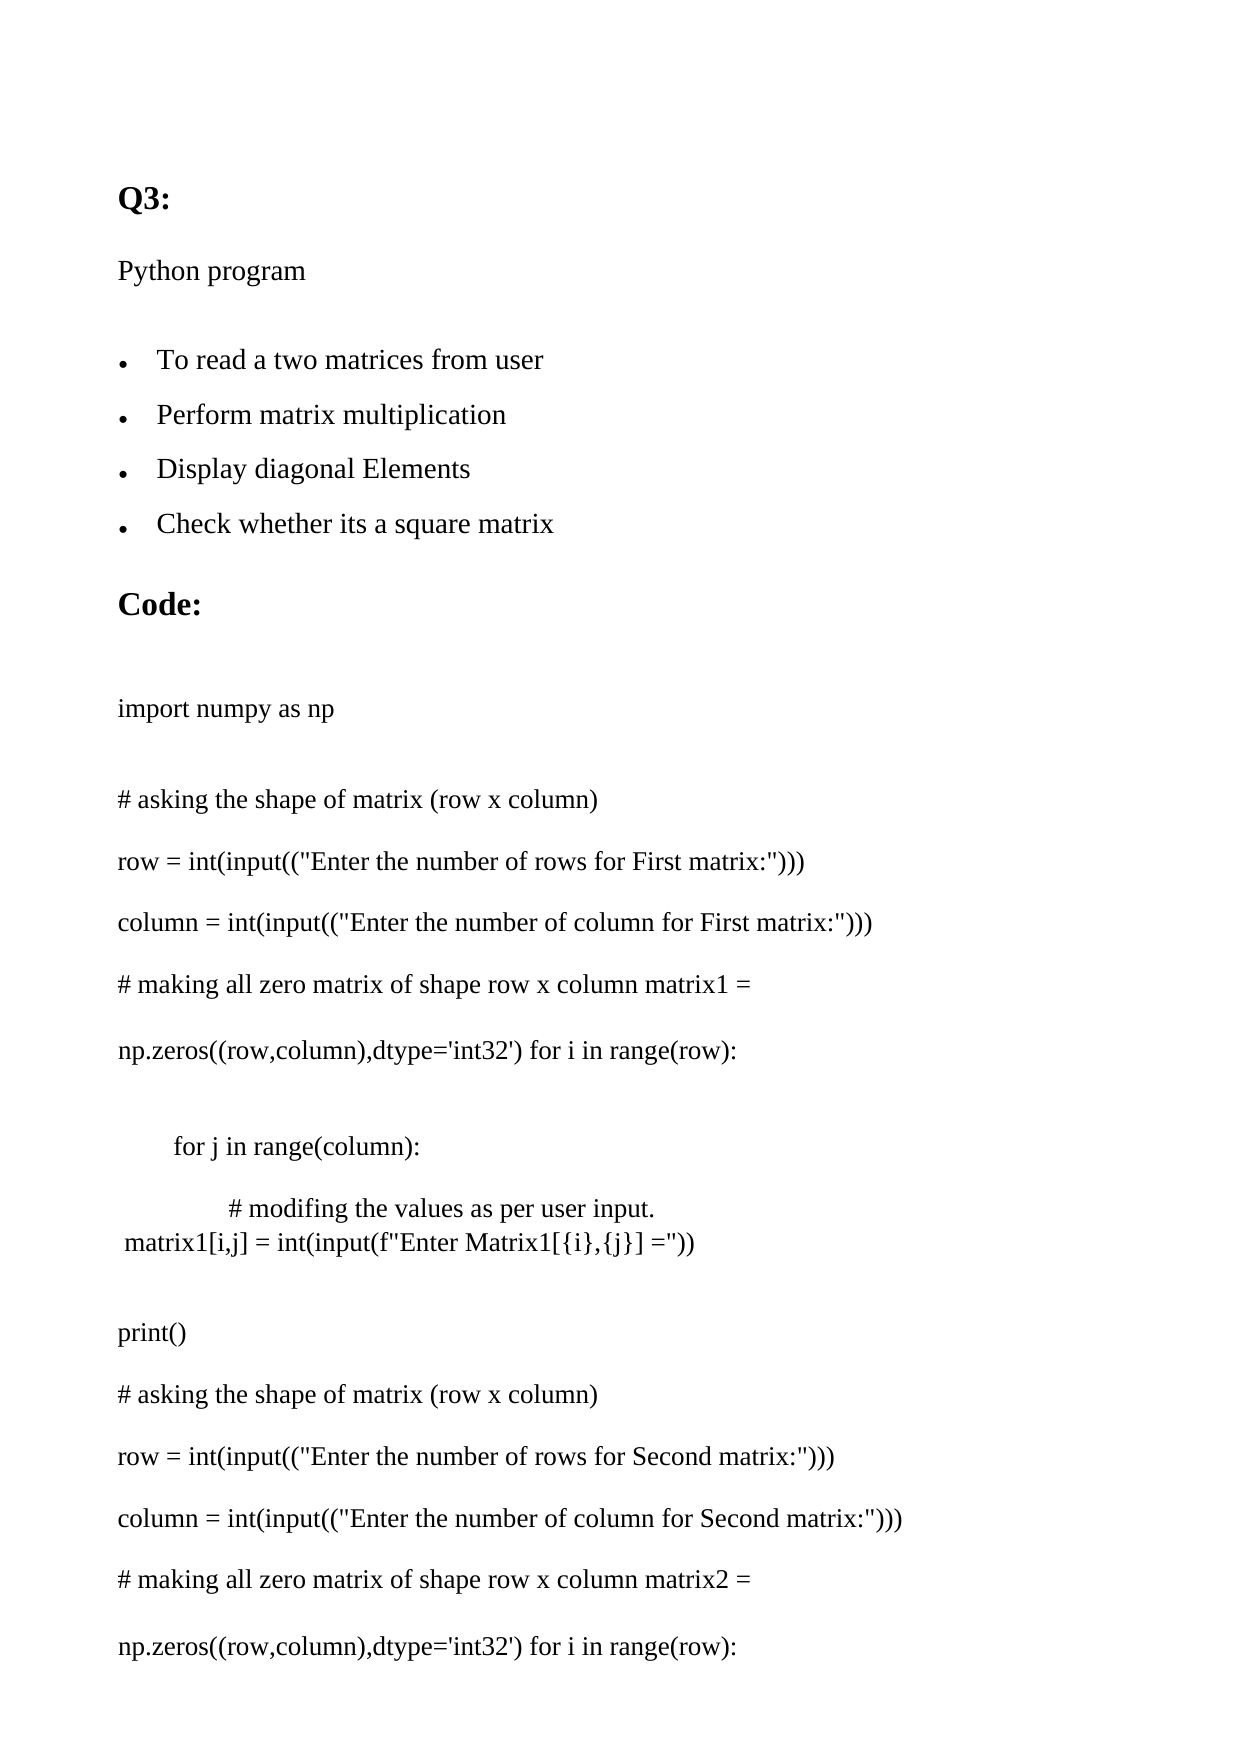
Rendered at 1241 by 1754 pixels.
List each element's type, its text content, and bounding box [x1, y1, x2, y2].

text column = int(input(("Enter the number of column for Second matrix:"))) [117, 1502, 942, 1533]
text # asking the shape of matrix (row x column) [117, 1378, 942, 1409]
text Q3: [117, 178, 1122, 217]
text row = int(input(("Enter the number of rows for First matrix:"))) [117, 845, 942, 876]
text column = int(input(("Enter the number of column for First matrix:"))) [117, 906, 942, 938]
text for j in range(column): [173, 1131, 942, 1162]
text Python program [117, 253, 1122, 287]
text # modifing the values as per user input. [228, 1192, 942, 1223]
text Code: [117, 584, 1122, 623]
text row = int(input(("Enter the number of rows for Second matrix:"))) [117, 1440, 942, 1471]
text # making all zero matrix of shape row x column matrix2 = np.zeros((row,column),dtype='int32') for i in range(row): [117, 1563, 942, 1661]
text # asking the shape of matrix (row x column) [117, 783, 942, 814]
text print() [117, 1316, 942, 1348]
list To read a two matrices from user [118, 327, 1122, 379]
text import numpy as np [117, 692, 942, 723]
list Perform matrix multiplication [118, 382, 1122, 434]
text # making all zero matrix of shape row x column matrix1 = np.zeros((row,column),dtype='int32') for i in range(row): [117, 968, 942, 1066]
list Check whether its a square matrix [118, 492, 1122, 543]
list Display diagonal Elements [118, 437, 1122, 488]
text matrix1[i,j] = int(input(f"Enter Matrix1[{i},{j}] =")) [117, 1226, 837, 1257]
